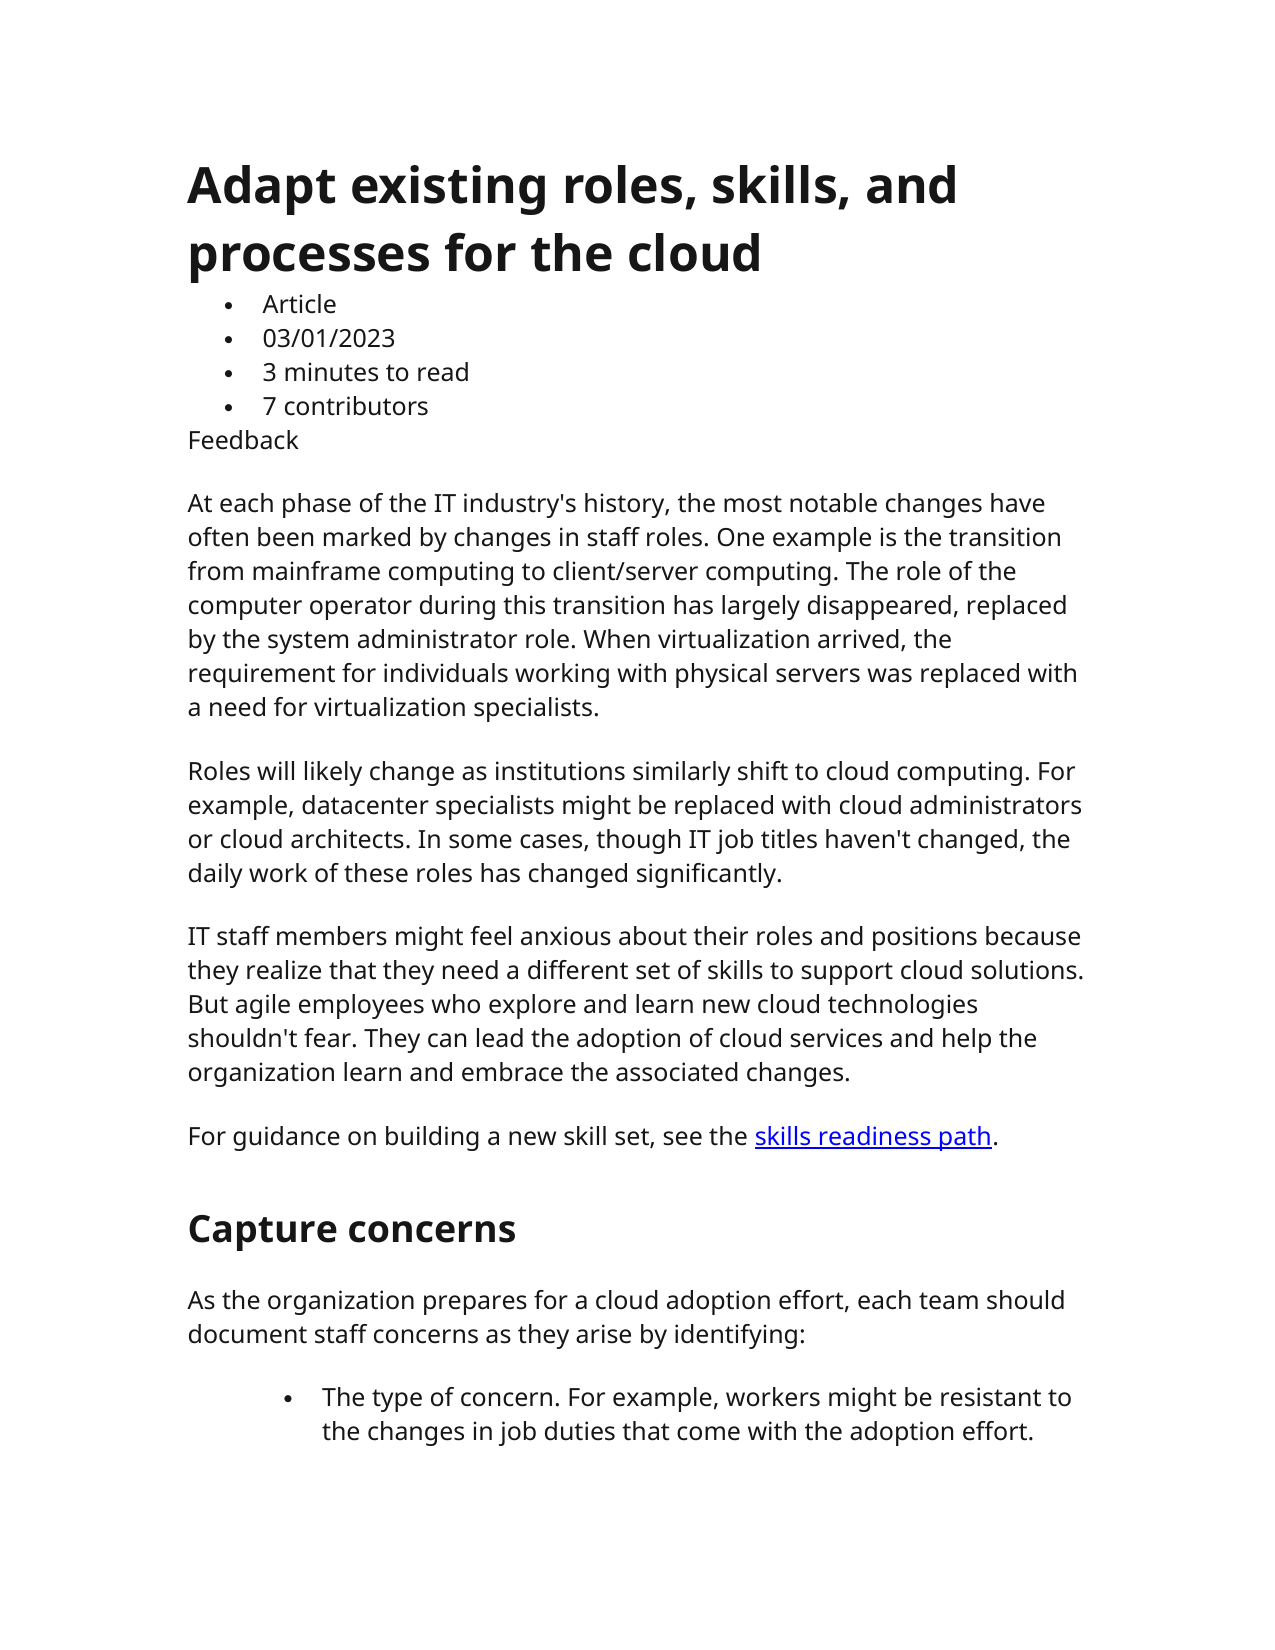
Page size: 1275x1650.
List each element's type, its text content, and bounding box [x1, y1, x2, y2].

text Feedback [187, 422, 1087, 457]
text Capture concerns [187, 1202, 1087, 1253]
text For guidance on building a new skill set, see the skills readiness path. [187, 1118, 1087, 1152]
text At each phase of the IT industry's history, the most notable changes have often been marked by changes in staff roles. One example is the transition from mainframe computing to client/server computing. The role of the computer operator during this transition has largely disappeared, replaced by the system administrator role. When virtualization arrived, the requirement for individuals working with physical servers was replaced with a need for virtualization specialists. [187, 486, 1087, 724]
text As the organization prepares for a cloud adoption effort, each team should document staff concerns as they arise by identifying: [187, 1282, 1087, 1351]
text Adapt existing roles, skills, and processes for the cloud [187, 150, 1087, 286]
text Roles will likely change as institutions similarly shift to cloud computing. For example, datacenter specialists might be replaced with cloud administrators or cloud architects. In some cases, though IT job titles haven't changed, the daily work of these roles has changed significantly. [187, 753, 1087, 889]
list 7 contributors [225, 388, 1087, 422]
text IT staff members might feel anxious about their roles and positions because they realize that they need a different set of skills to support cloud solutions. But agile employees who explore and learn new cloud technologies shouldn't fear. They can lead the adoption of cloud services and help the organization learn and embrace the associated changes. [187, 919, 1087, 1089]
list The type of concern. For example, workers might be resistant to the changes in job duties that come with the adoption effort. [284, 1380, 1087, 1448]
list 3 minutes to read [225, 354, 1087, 388]
list Article [225, 286, 1087, 320]
list 03/01/2023 [225, 320, 1087, 354]
